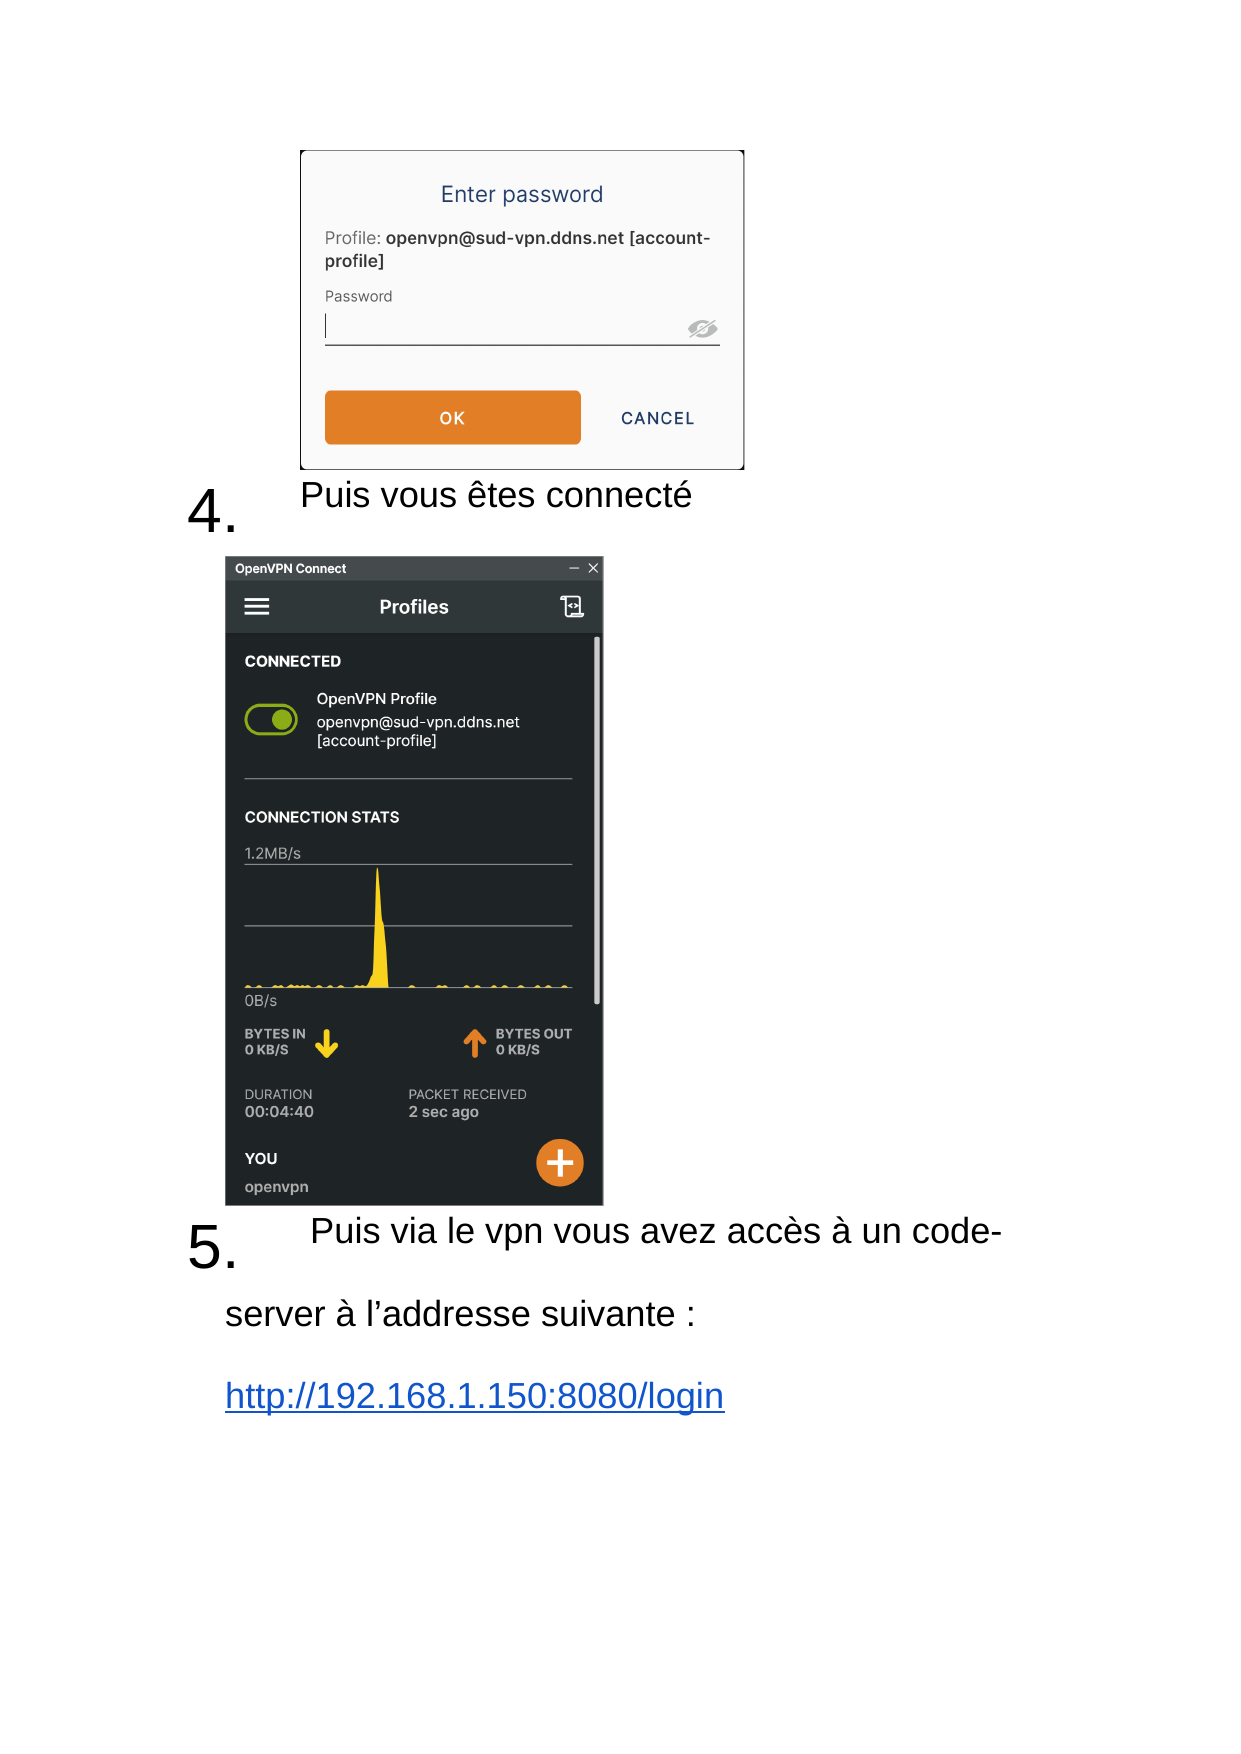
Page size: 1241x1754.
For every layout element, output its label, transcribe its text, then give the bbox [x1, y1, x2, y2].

picture [225, 556, 604, 1206]
picture [300, 150, 745, 470]
list Puis vous êtes connecté [187, 473, 1090, 545]
list Puis via le vpn vous avez accès à un code-server à l’addresse suivante : http://192.168.1.150:8080/login [187, 1209, 1090, 1447]
